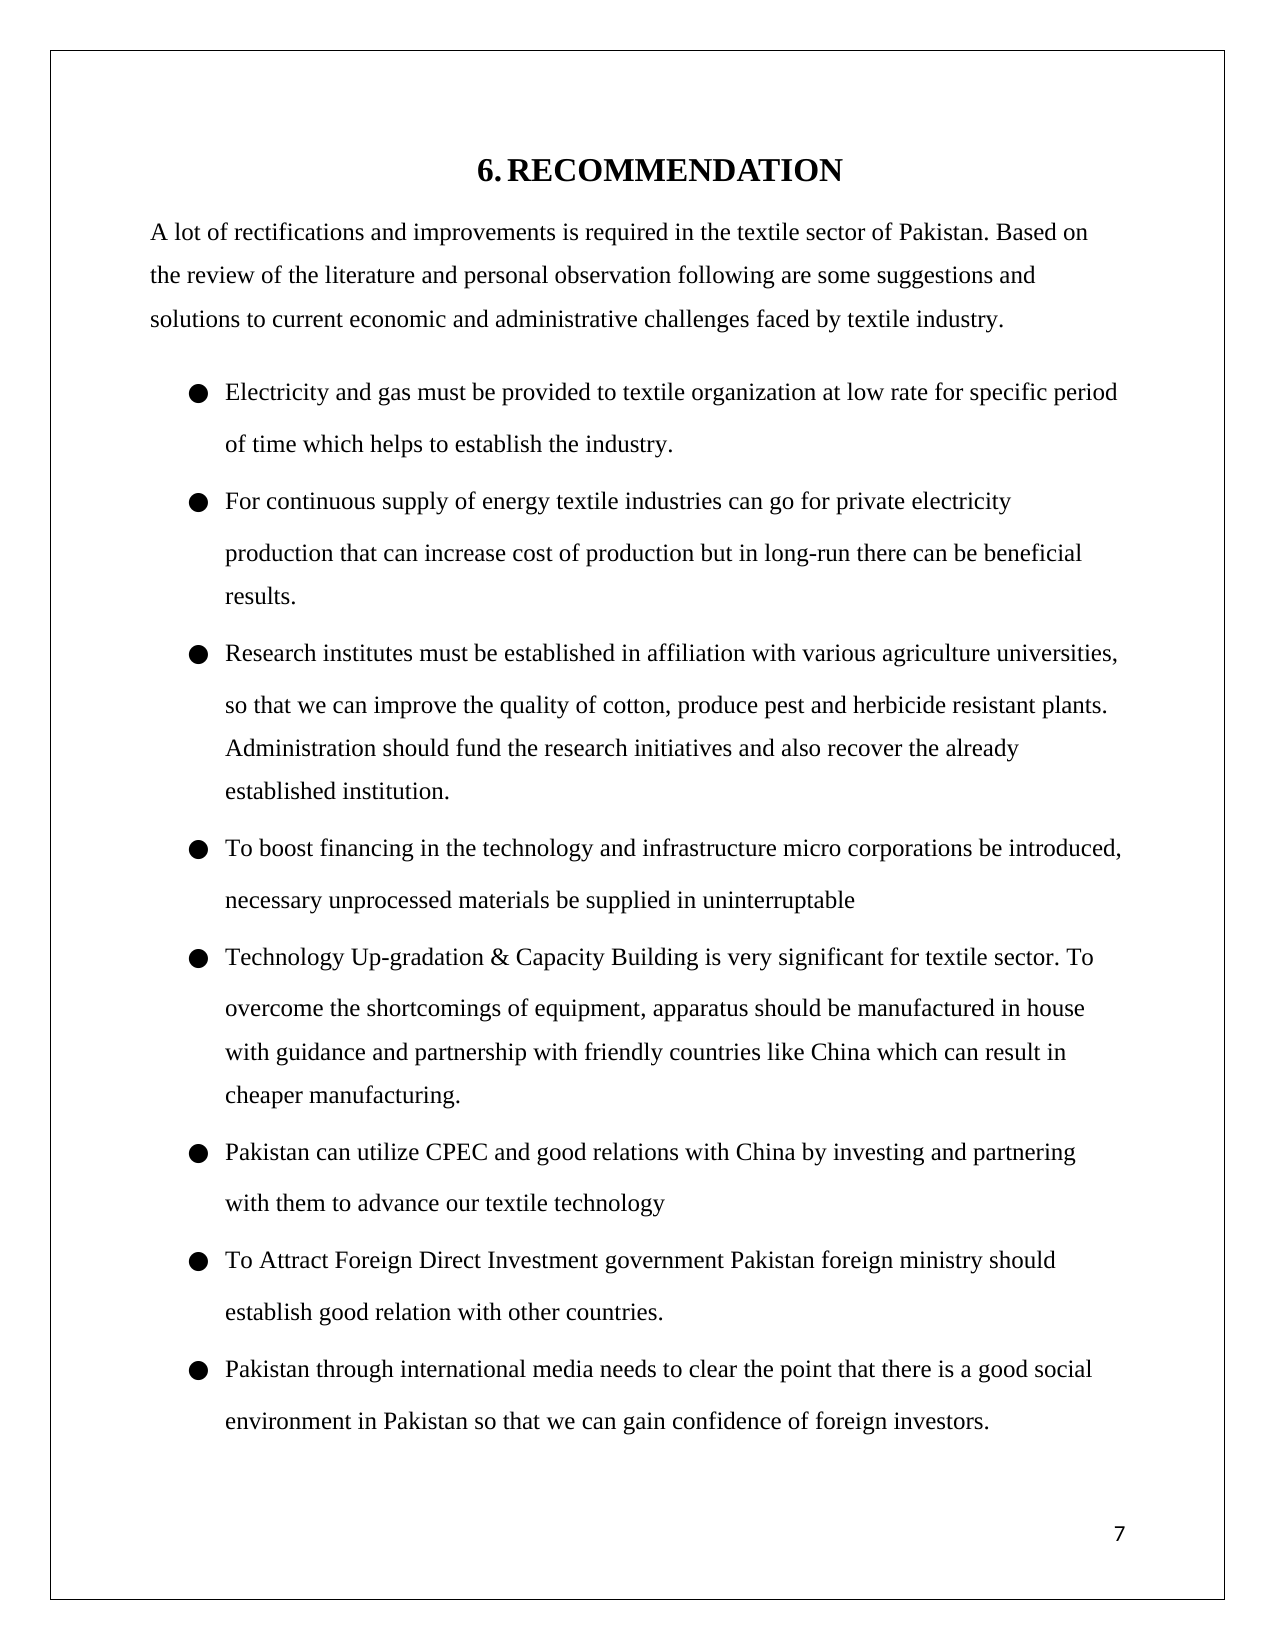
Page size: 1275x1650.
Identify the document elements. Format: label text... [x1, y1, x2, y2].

list To Attract Foreign Direct Investment government Pakistan foreign ministry should establish good relation with other countries. [187, 1232, 1125, 1326]
list For continuous supply of energy textile industries can go for private electricity production that can increase cost of production but in long-run there can be beneficial results. [187, 472, 1125, 610]
list Research institutes must be established in affiliation with various agriculture universities, so that we can improve the quality of cotton, produce pest and herbicide resistant plants. Administration should fund the research initiatives and also recover the already established institution. [187, 624, 1125, 805]
text A lot of rectifications and improvements is required in the textile sector of Pakistan. Based on the review of the literature and personal observation following are some suggestions and solutions to current economic and administrative challenges faced by textile industry. [150, 217, 1125, 332]
list Pakistan through international media needs to clear the point that there is a good social environment in Pakistan so that we can gain confidence of foreign investors. [187, 1340, 1125, 1435]
list Electricity and gas must be provided to textile organization at low rate for specific period of time which helps to establish the industry. [187, 363, 1125, 458]
subtitle RECOMMENDATION [195, 150, 1125, 188]
list To boost financing in the technology and infrastructure micro corporations be introduced, necessary unprocessed materials be supplied in uninterruptable [187, 819, 1125, 913]
list Pakistan can utilize CPEC and good relations with China by investing and partnering with them to advance our textile technology [187, 1123, 1125, 1217]
list Technology Up-gradation & Capacity Building is very significant for textile sector. To overcome the shortcomings of equipment, apparatus should be manufactured in house with guidance and partnership with friendly countries like China which can result in cheaper manufacturing. [187, 928, 1125, 1108]
